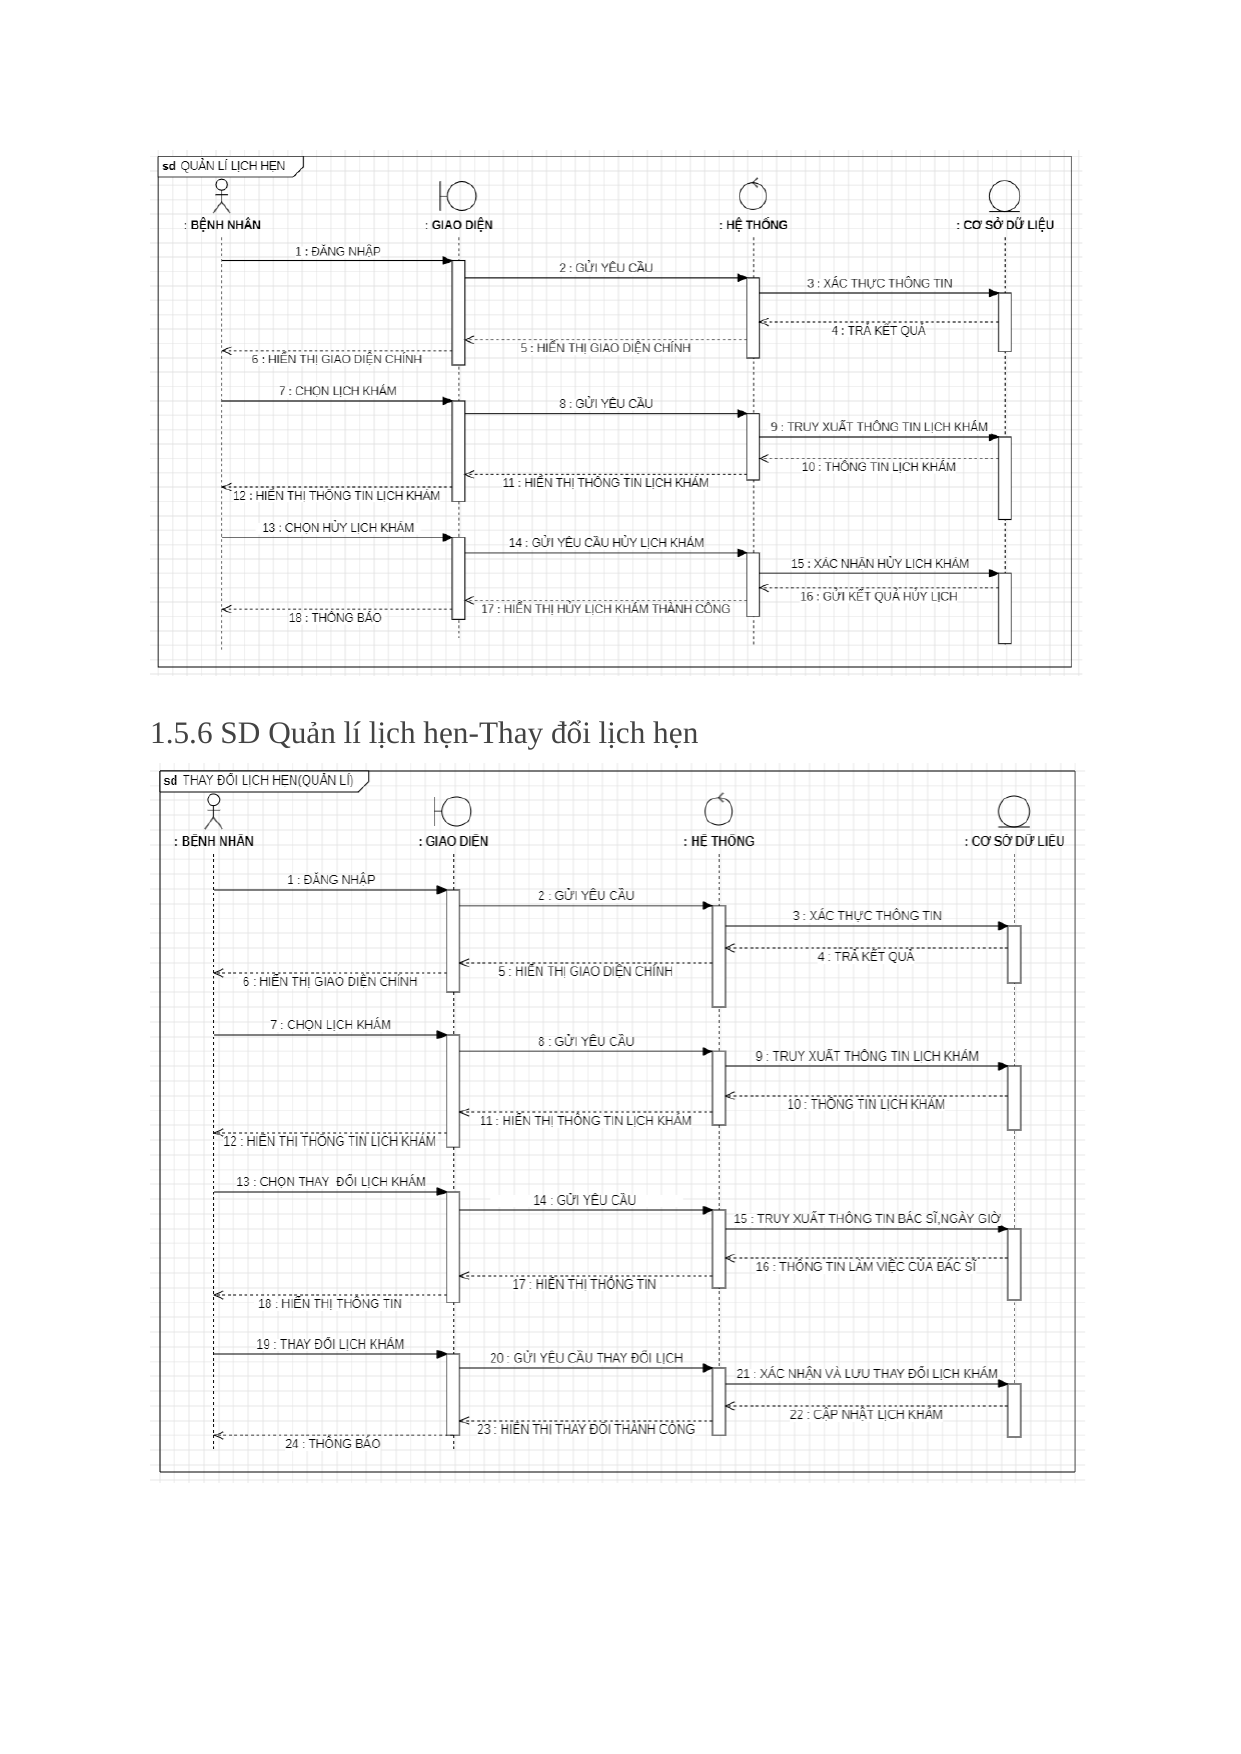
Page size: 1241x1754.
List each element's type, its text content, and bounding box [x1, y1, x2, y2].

subtitle 1.5.6 SD Quản lí lịch hẹn-Thay đổi lịch hẹn [150, 714, 1090, 750]
picture [150, 150, 1083, 676]
picture [150, 763, 1086, 1483]
